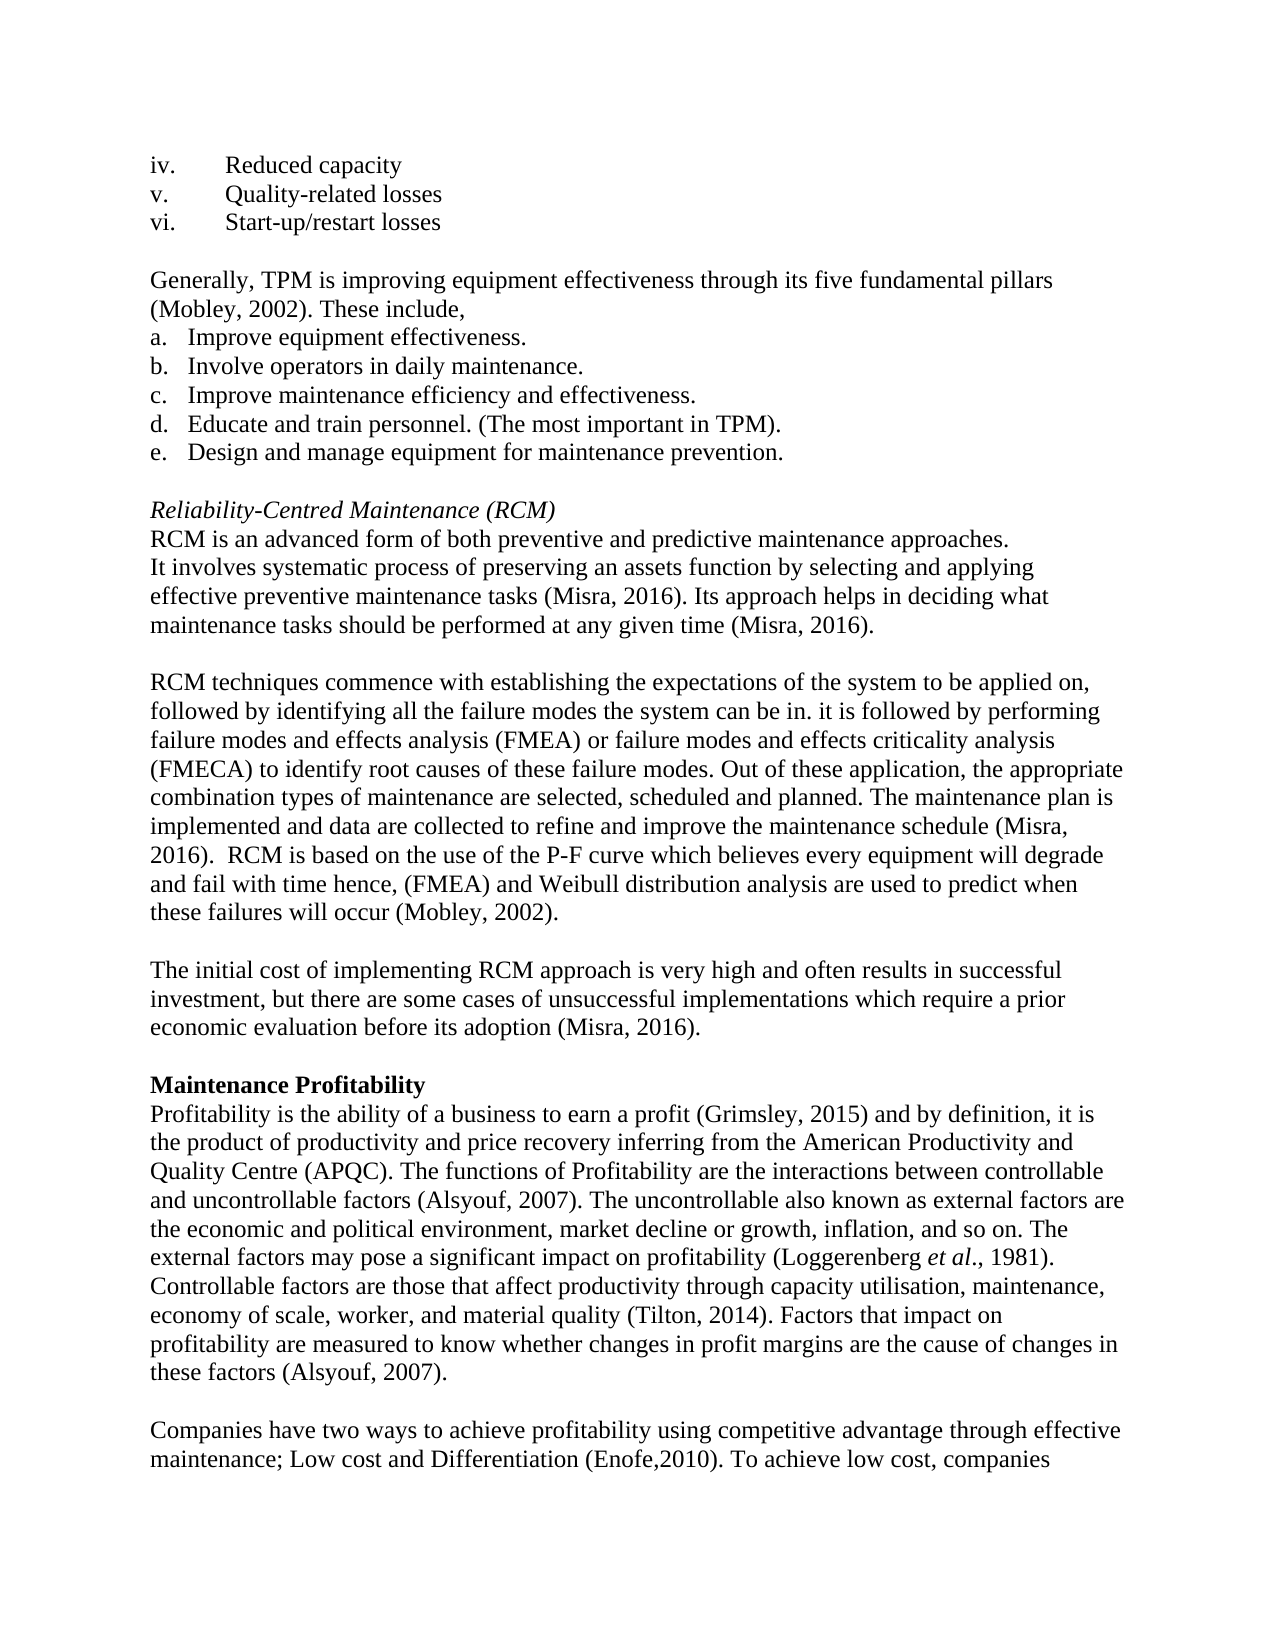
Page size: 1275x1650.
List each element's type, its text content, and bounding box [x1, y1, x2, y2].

list Improve maintenance efficiency and effectiveness. [150, 380, 1125, 409]
text Generally, TPM is improving equipment effectiveness through its five fundamental pillars (Mobley, 2002). These include, [150, 265, 1125, 322]
list Maintenance Profitability [150, 1070, 1125, 1099]
list Involve operators in daily maintenance. [150, 351, 1125, 380]
text Reliability-Centred Maintenance (RCM) [150, 495, 1125, 524]
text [150, 1415, 1125, 1472]
text RCM is an advanced form of both preventive and predictive maintenance approaches. [150, 524, 1125, 552]
text RCM techniques commence with establishing the expectations of the system to be applied on, followed by identifying all the failure modes the system can be in. it is followed by performing failure modes and effects analysis (FMEA) or failure modes and effects criticality analysis (FMECA) to identify root causes of these failure modes. Out of these application, the appropriate combination types of maintenance are selected, scheduled and planned. The maintenance plan is implemented and data are collected to refine and improve the maintenance schedule (Misra, 2016). RCM is based on the use of the P-F curve which believes every equipment will degrade and fail with time hence, (FMEA) and Weibull distribution analysis are used to predict when these failures will occur (Mobley, 2002). [150, 667, 1125, 926]
text The initial cost of implementing RCM approach is very high and often results in successful investment, but there are some cases of unsuccessful implementations which require a prior economic evaluation before its adoption (Misra, 2016). [150, 955, 1125, 1041]
list Reduced capacity [150, 150, 1125, 179]
list Educate and train personnel. (The most important in TPM). [150, 409, 1125, 437]
list Design and manage equipment for maintenance prevention. [150, 437, 1125, 466]
list Start-up/restart losses [150, 207, 1125, 236]
text It involves systematic process of preserving an assets function by selecting and applying effective preventive maintenance tasks (Misra, 2016). Its approach helps in deciding what maintenance tasks should be performed at any given time (Misra, 2016). [150, 552, 1125, 639]
text Profitability is the ability of a business to earn a profit (Grimsley, 2015) and by definition, it is the product of productivity and price recovery inferring from the American Productivity and Quality Centre (APQC). The functions of Profitability are the interactions between controllable and uncontrollable factors (Alsyouf, 2007). The uncontrollable also known as external factors are the economic and political environment, market decline or growth, inflation, and so on. The external factors may pose a significant impact on profitability (Loggerenberg et al., 1981). Controllable factors are those that affect productivity through capacity utilisation, maintenance, economy of scale, worker, and material quality (Tilton, 2014). Factors that impact on profitability are measured to know whether changes in profit margins are the cause of changes in these factors (Alsyouf, 2007). [150, 1099, 1125, 1386]
list Quality-related losses [150, 179, 1125, 207]
list Improve equipment effectiveness. [150, 322, 1125, 351]
